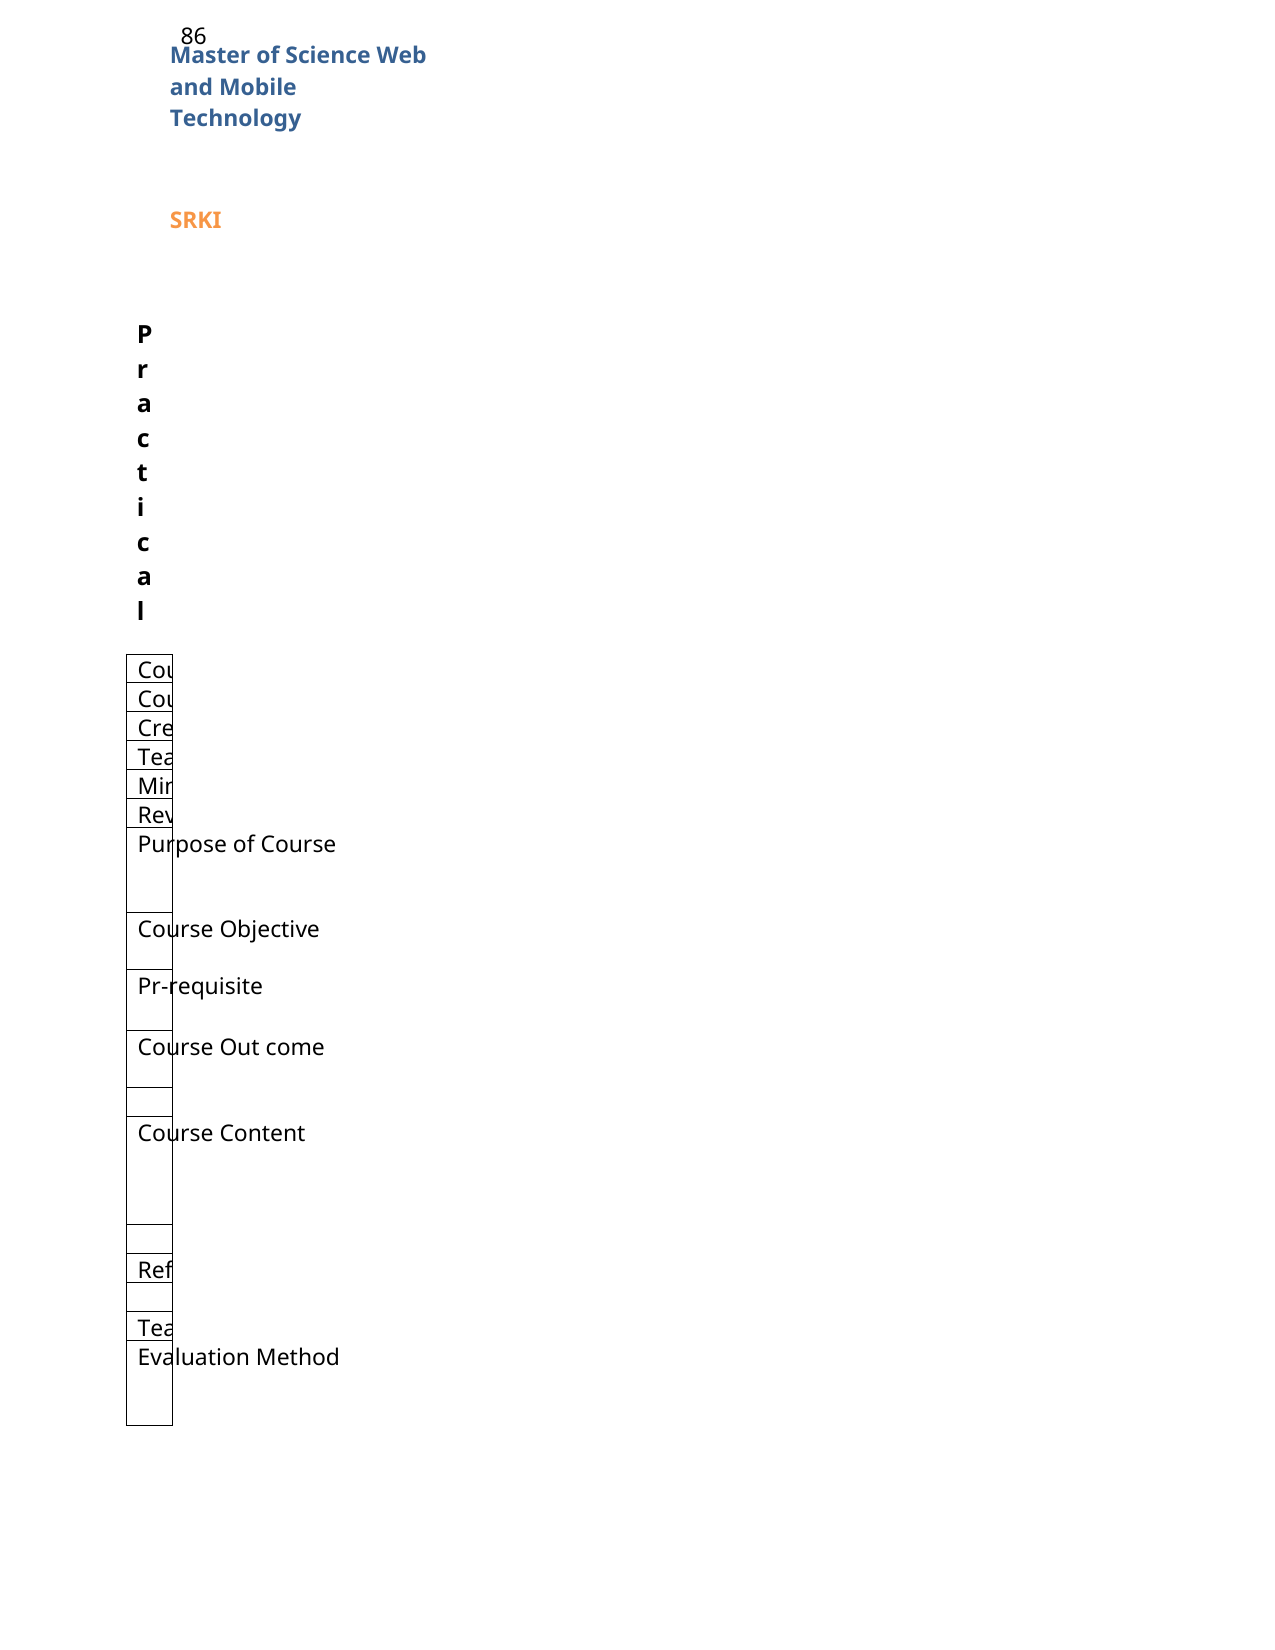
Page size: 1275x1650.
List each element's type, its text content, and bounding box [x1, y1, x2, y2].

table_header Course Code [127, 655, 172, 682]
table_cell [127, 1225, 172, 1253]
table_cell [127, 1283, 172, 1311]
text 86 [172, 19, 206, 51]
table_cell Course Out come [127, 1031, 172, 1087]
table_cell Course Content [127, 1117, 172, 1224]
table_cell Teaching per Week [127, 741, 172, 769]
table_cell Course Title [127, 683, 172, 711]
table_cell Pr-requisite [127, 970, 172, 1030]
table_cell Course Objective [127, 913, 172, 969]
table_cell Review / Revision [127, 799, 172, 827]
table_cell Purpose of Course [127, 828, 172, 912]
table_cell [127, 1088, 172, 1116]
table_cell Credit [127, 712, 172, 740]
table_cell Reference Book [127, 1254, 172, 1282]
table_cell Evaluation Method [127, 1341, 172, 1425]
table_cell Teaching Methodology [127, 1312, 172, 1340]
